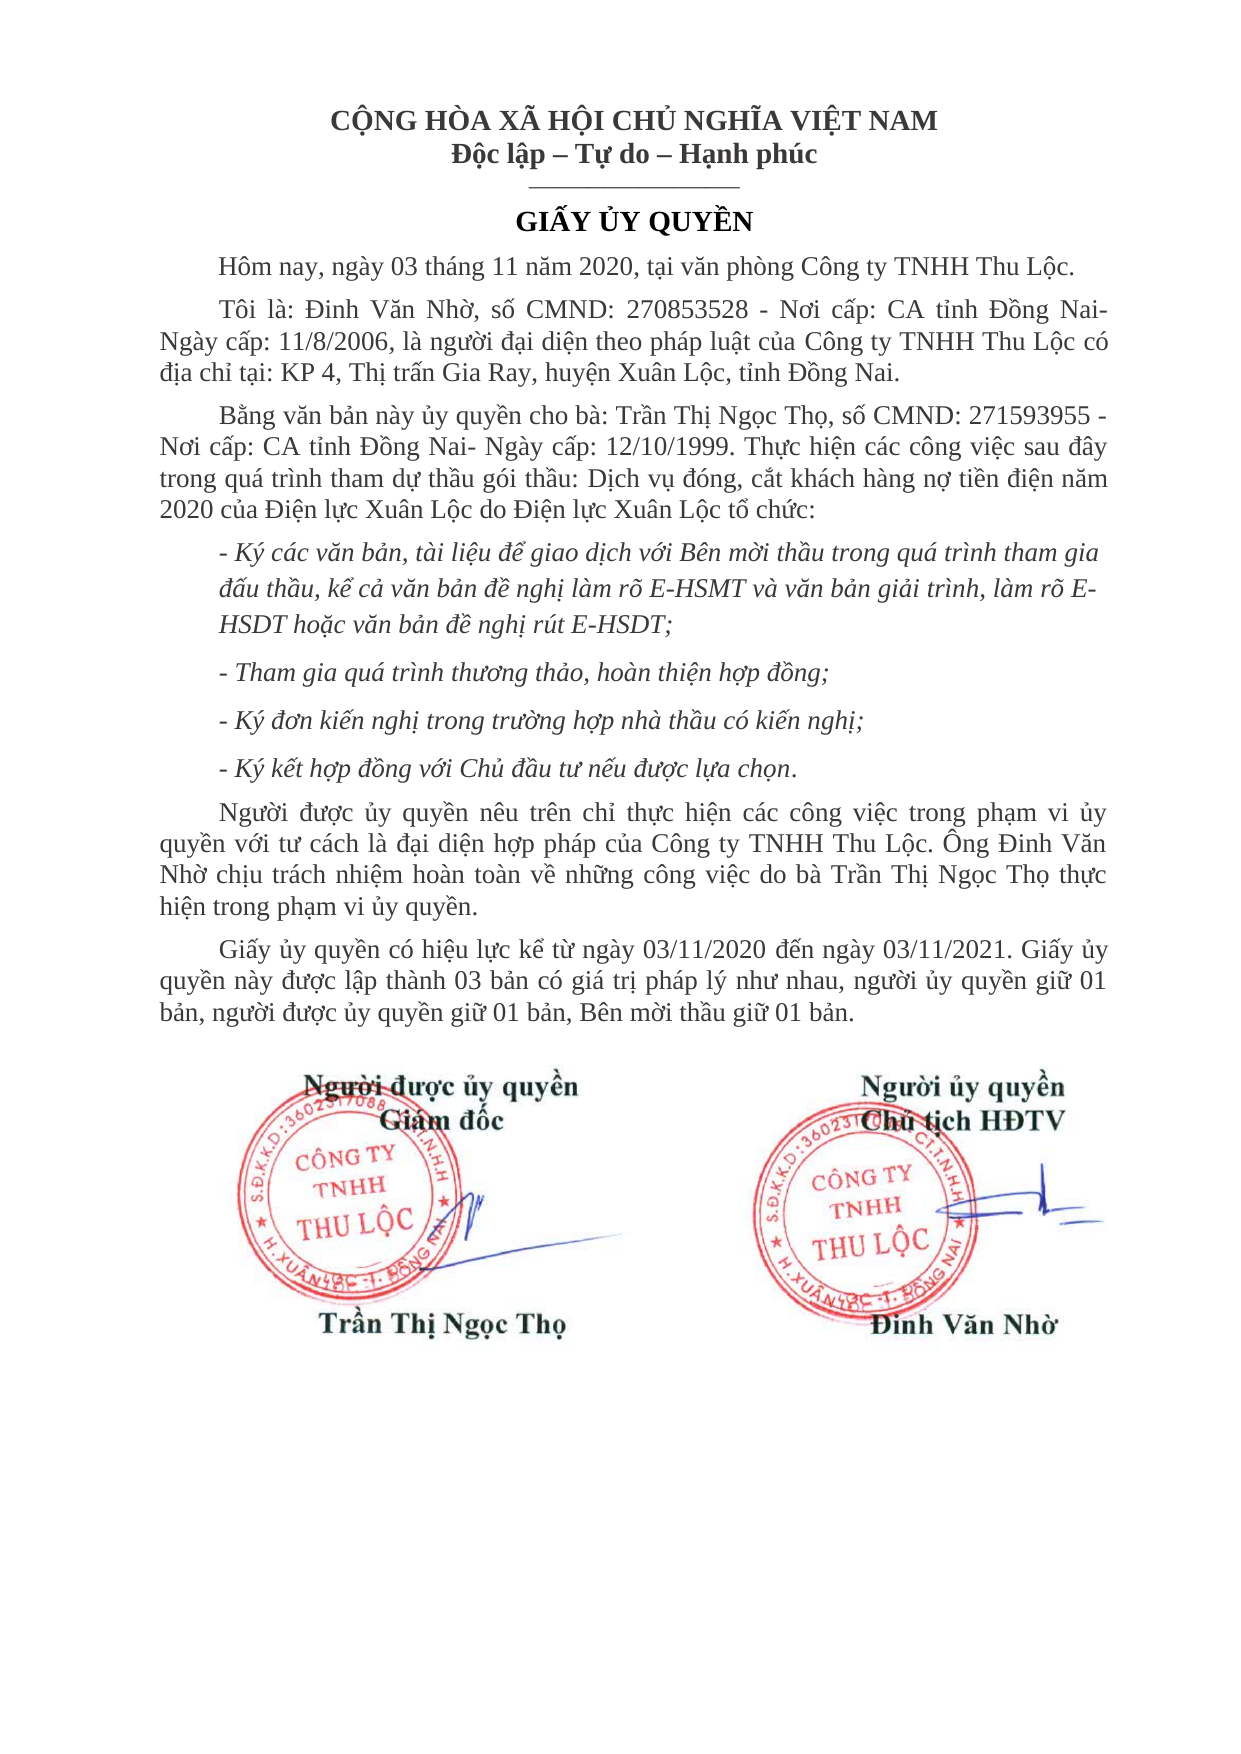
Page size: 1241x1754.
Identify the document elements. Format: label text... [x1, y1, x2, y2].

text - Ký các văn bản, tài liệu để giao dịch với Bên mời thầu trong quá trình tham gia đấu thầu, kể cả văn bản đề nghị làm rõ E-HSMT và văn bản giải trình, làm rõ E-HSDT hoặc văn bản đề nghị rút E-HSDT; [218, 536, 1109, 639]
text CỘNG HÒA XÃ HỘI CHỦ NGHĨA VIỆT NAM [159, 103, 1109, 137]
text Tôi là: Đinh Văn Nhờ, số CMND: 270853528 - Nơi cấp: CA tỉnh Đồng Nai- Ngày cấp: 11/8/2006, là người đại diện theo pháp luật của Công ty TNHH Thu Lộc có địa chỉ tại: KP 4, Thị trấn Gia Ray, huyện Xuân Lộc, tỉnh Đồng Nai. [159, 293, 1109, 387]
text - Tham gia quá trình thương thảo, hoàn thiện hợp đồng; [218, 656, 1109, 687]
text Bằng văn bản này ủy quyền cho bà: Trần Thị Ngọc Thọ, số CMND: 271593955 - Nơi cấp: CA tỉnh Đồng Nai- Ngày cấp: 12/10/1999. Thực hiện các công việc sau đây trong quá trình tham dự thầu gói thầu: Dịch vụ đóng, cắt khách hàng nợ tiền điện năm 2020 của Điện lực Xuân Lộc do Điện lực Xuân Lộc tổ chức: [159, 399, 1109, 524]
text Giấy ủy quyền có hiệu lực kể từ ngày 03/11/2020 đến ngày 03/11/2021. Giấy ủy quyền này được lập thành 03 bản có giá trị pháp lý như nhau, người ủy quyền giữ 01 bản, người được ủy quyền giữ 01 bản, Bên mời thầu giữ 01 bản. [159, 933, 1109, 1027]
text - Ký kết hợp đồng với Chủ đầu tư nếu được lựa chọn. [159, 753, 1109, 784]
text Người được ủy quyền nêu trên chỉ thực hiện các công việc trong phạm vi ủy quyền với tư cách là đại diện hợp pháp của Công ty TNHH Thu Lộc. Ông Đinh Văn Nhờ chịu trách nhiệm hoàn toàn về những công việc do bà Trần Thị Ngọc Thọ thực hiện trong phạm vi ủy quyền. [159, 796, 1109, 921]
text Hôm nay, ngày 03 tháng 11 năm 2020, tại văn phòng Công ty TNHH Thu Lộc. [159, 250, 1109, 281]
text Độc lập – Tự do – Hạnh phúc [159, 137, 1109, 170]
text - Ký đơn kiến nghị trong trường hợp nhà thầu có kiến nghị; [218, 704, 1109, 736]
text _________________________ [159, 170, 1109, 204]
subtitle GIẤY ỦY QUYỀN [159, 204, 1109, 237]
picture [187, 1039, 1164, 1386]
